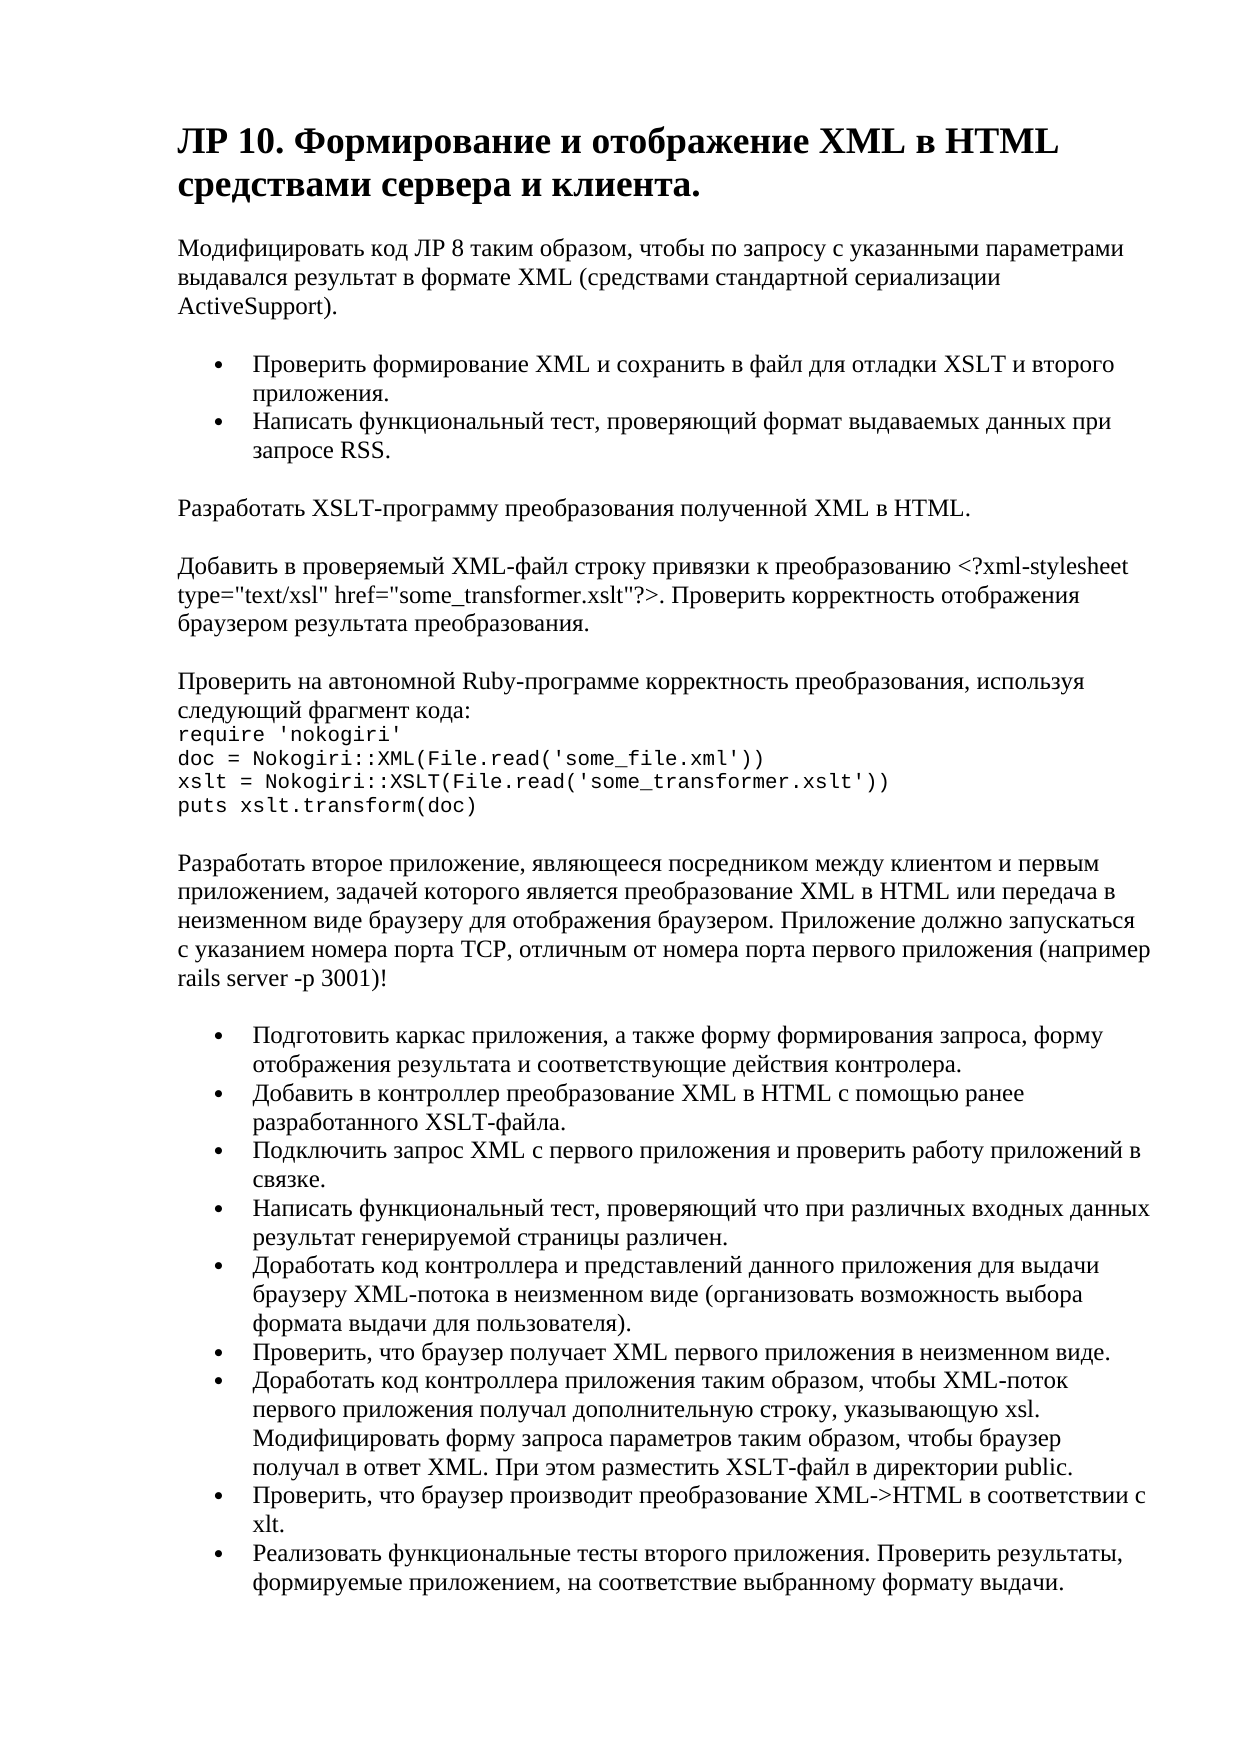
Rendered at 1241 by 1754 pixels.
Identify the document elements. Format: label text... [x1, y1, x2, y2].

list Доработать код контроллера и представлений данного приложения для выдачи браузеру XML-потока в неизменном виде (организовать возможность выбора формата выдачи для пользователя). [215, 1251, 1152, 1337]
list Написать функциональный тест, проверяющий что при различных входных данных результат генерируемой страницы различен. [215, 1193, 1152, 1251]
list Проверить, что браузер производит преобразование XML->HTML в соответствии с xlt. [215, 1481, 1152, 1538]
list Проверить формирование XML и сохранить в файл для отладки XSLT и второго приложения. [215, 349, 1152, 406]
text Модифицировать код ЛР 8 таким образом, чтобы по запросу с указанными параметрами выдавался результат в формате XML (средствами стандартной сериализации ActiveSupport). [177, 233, 1152, 320]
text Проверить на автономной Ruby-программе корректность преобразования, используя следующий фрагмент кода: [177, 666, 1152, 724]
list Реализовать функциональные тесты второго приложения. Проверить результаты, формируемые приложением, на соответствие выбранному формату выдачи. [215, 1538, 1152, 1596]
text xslt = Nokogiri::XSLT(File.read('some_transformer.xslt')) [177, 771, 1152, 795]
text Разработать второе приложение, являющееся посредником между клиентом и первым приложением, задачей которого является преобразование XML в HTML или передача в неизменном виде браузеру для отображения браузером. Приложение должно запускаться с указанием номера порта TCP, отличным от номера порта первого приложения (например rails server -p 3001)! [177, 848, 1152, 991]
text ЛР 10. Формирование и отображение XML в HTML средствами сервера и клиента. [177, 118, 1152, 204]
list Проверить, что браузер получает XML первого приложения в неизменном виде. [215, 1337, 1152, 1366]
text Разработать XSLT-программу преобразования полученной XML в HTML. [177, 493, 1152, 522]
text Добавить в проверяемый XML-файл строку привязки к преобразованию <?xml-stylesheet type="text/xsl" href="some_transformer.xslt"?>. Проверить корректность отображения браузером результата преобразования. [177, 551, 1152, 637]
text puts xslt.transform(doc) [177, 795, 1152, 818]
list Добавить в контроллер преобразование XML в HTML с помощью ранее разработанного XSLT-файла. [215, 1078, 1152, 1136]
text require 'nokogiri' [177, 724, 1152, 748]
list Написать функциональный тест, проверяющий формат выдаваемых данных при запросе RSS. [215, 406, 1152, 464]
list Подключить запрос XML с первого приложения и проверить работу приложений в связке. [215, 1136, 1152, 1193]
list Доработать код контроллера приложения таким образом, чтобы XML-поток первого приложения получал дополнительную строку, указывающую xsl. Модифицировать форму запроса параметров таким образом, чтобы браузер получал в ответ XML. При этом разместить XSLT-файл в директории public. [215, 1366, 1152, 1481]
list Подготовить каркас приложения, а также форму формирования запроса, форму отображения результата и соответствующие действия контролера. [215, 1021, 1152, 1078]
text doc = Nokogiri::XML(File.read('some_file.xml')) [177, 748, 1152, 771]
